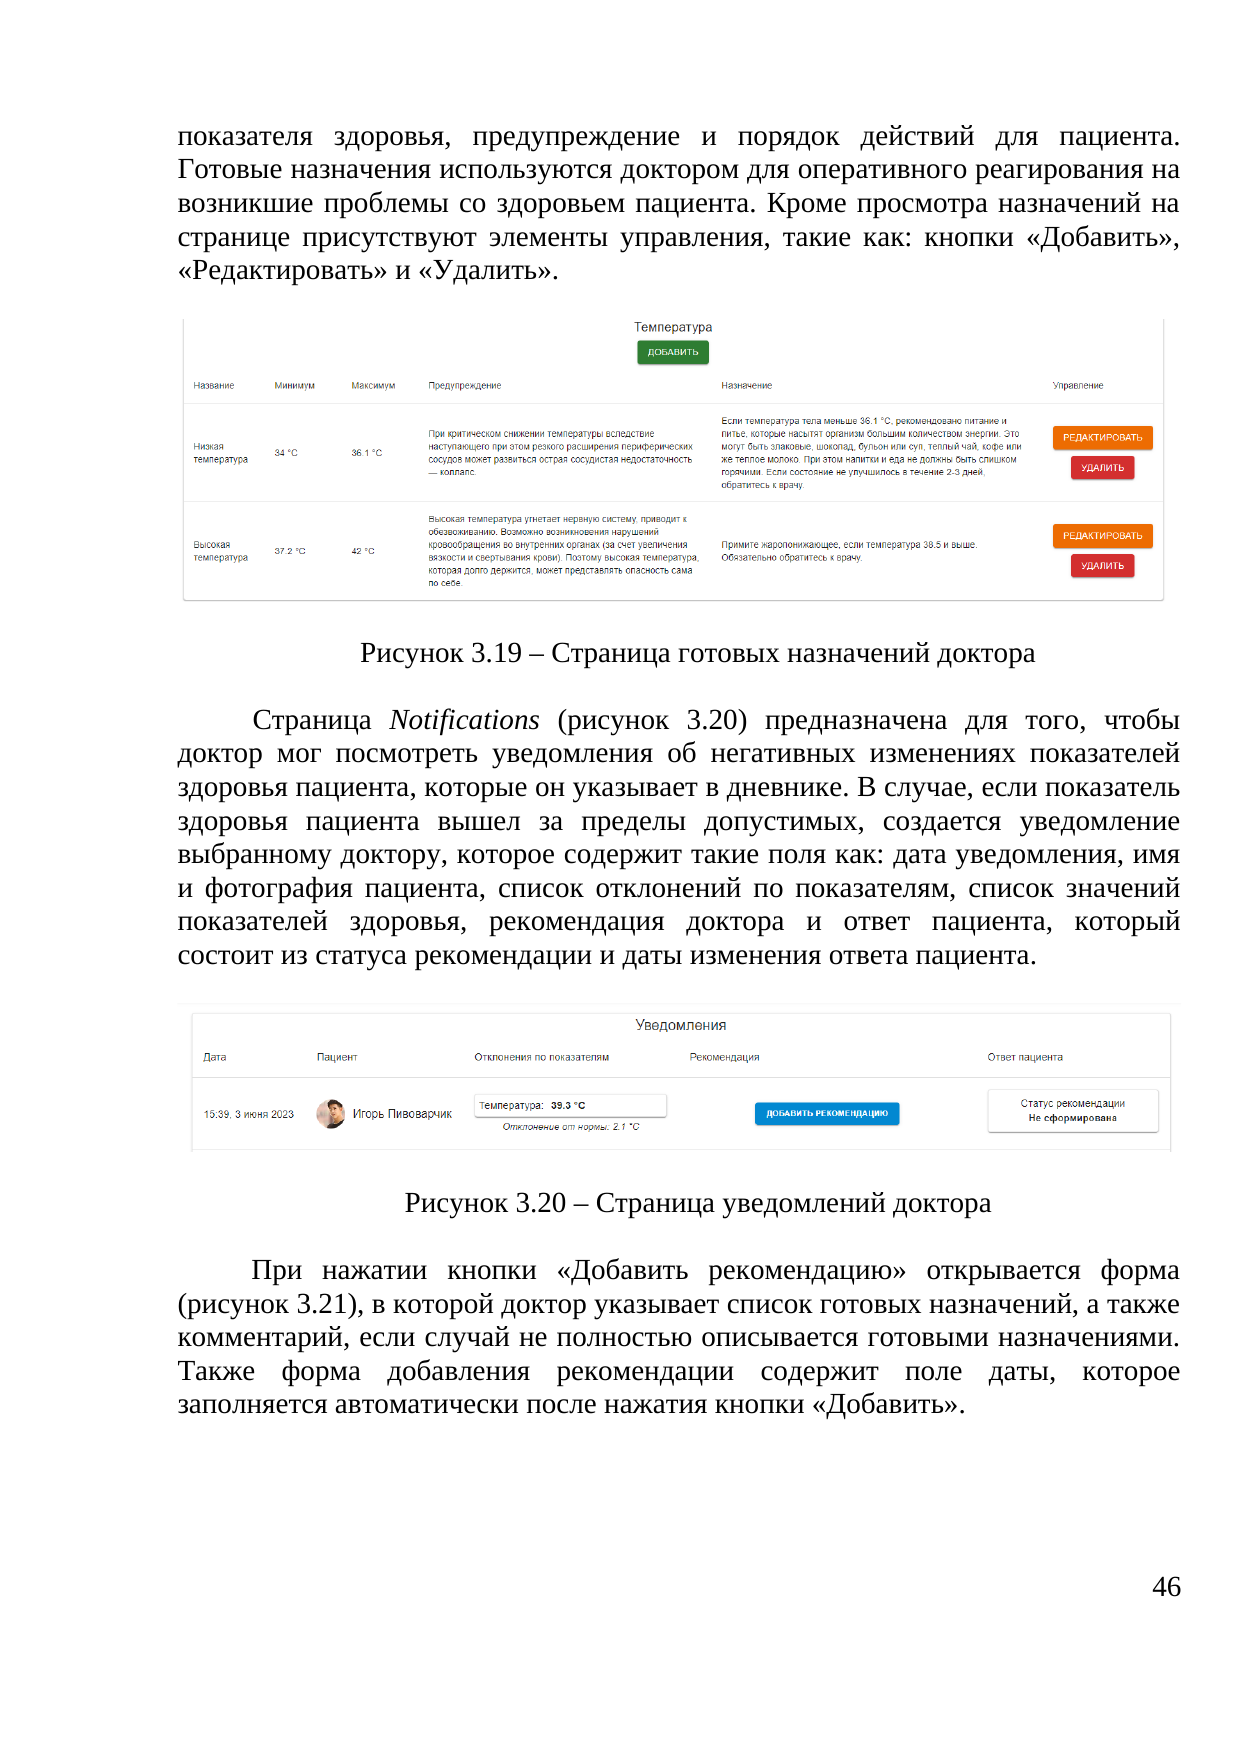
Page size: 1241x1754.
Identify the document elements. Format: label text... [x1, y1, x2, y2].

text Страница Notifications (рисунок 3.20) предназначена для того, чтобы доктор мог посмотреть уведомления об негативных изменениях показателей здоровья пациента, которые он указывает в дневнике. В случае, если показатель здоровья пациента вышел за пределы допустимых, создается уведомление выбранному доктору, которое содержит такие поля как: дата уведомления, имя и фотография пациента, список отклонений по показателям, список значений показателей здоровья, рекомендация доктора и ответ пациента, который состоит из статуса рекомендации и даты изменения ответа пациента. [177, 702, 1181, 970]
text При нажатии кнопки «Добавить рекомендацию» открывается форма (рисунок 3.21), в которой доктор указывает список готовых назначений, а также комментарий, если случай не полностью описывается готовыми назначениями. Также форма добавления рекомендации содержит поле даты, которое заполняется автоматически после нажатия кнопки «Добавить». [177, 1252, 1181, 1420]
picture [177, 1003, 1182, 1152]
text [177, 118, 1181, 286]
picture [177, 319, 1170, 602]
list Страница уведомлений доктора [215, 1185, 1181, 1219]
list Страница готовых назначений доктора [215, 635, 1181, 668]
